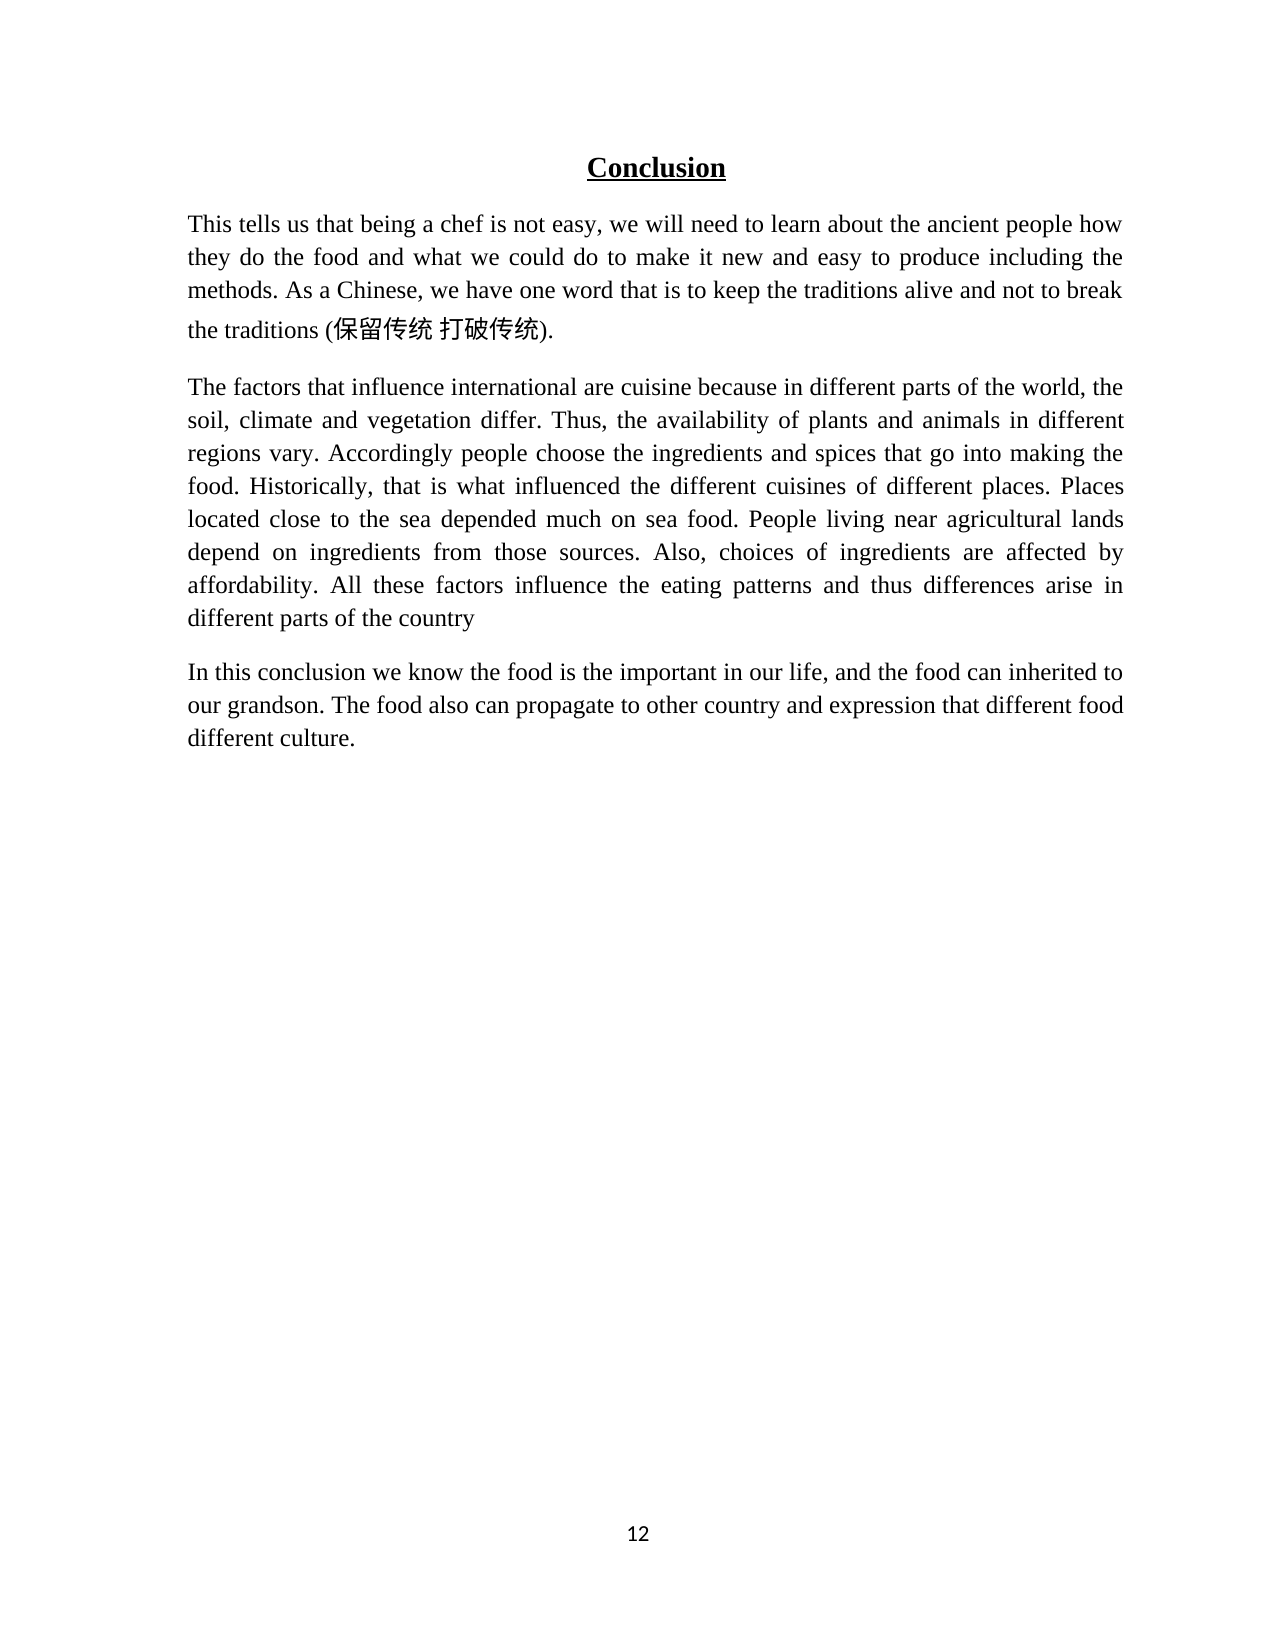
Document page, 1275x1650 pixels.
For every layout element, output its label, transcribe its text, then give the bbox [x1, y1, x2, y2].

text The factors that influence international are cuisine because in different parts of the world, the soil, climate and vegetation differ. Thus, the availability of plants and animals in different regions vary. Accordingly people choose the ingredients and spices that go into making the food. Historically, that is what influenced the different cuisines of different places. Places located close to the sea depended much on sea food. People living near agricultural lands depend on ingredients from those sources. Also, choices of ingredients are affected by affordability. All these factors influence the eating patterns and thus differences arise in different parts of the country [187, 372, 1125, 632]
text In this conclusion we know the food is the important in our life, and the food can inherited to our grandson. The food also can propagate to other country and expression that different food different culture. [187, 657, 1125, 752]
text Conclusion [187, 150, 1125, 183]
text This tells us that being a chef is not easy, we will need to learn about the ancient people how they do the food and what we could do to make it new and easy to produce including the methods. As a Chinese, we have one word that is to keep the traditions alive and not to break the traditions (保留传统 打破传统). [187, 209, 1125, 346]
